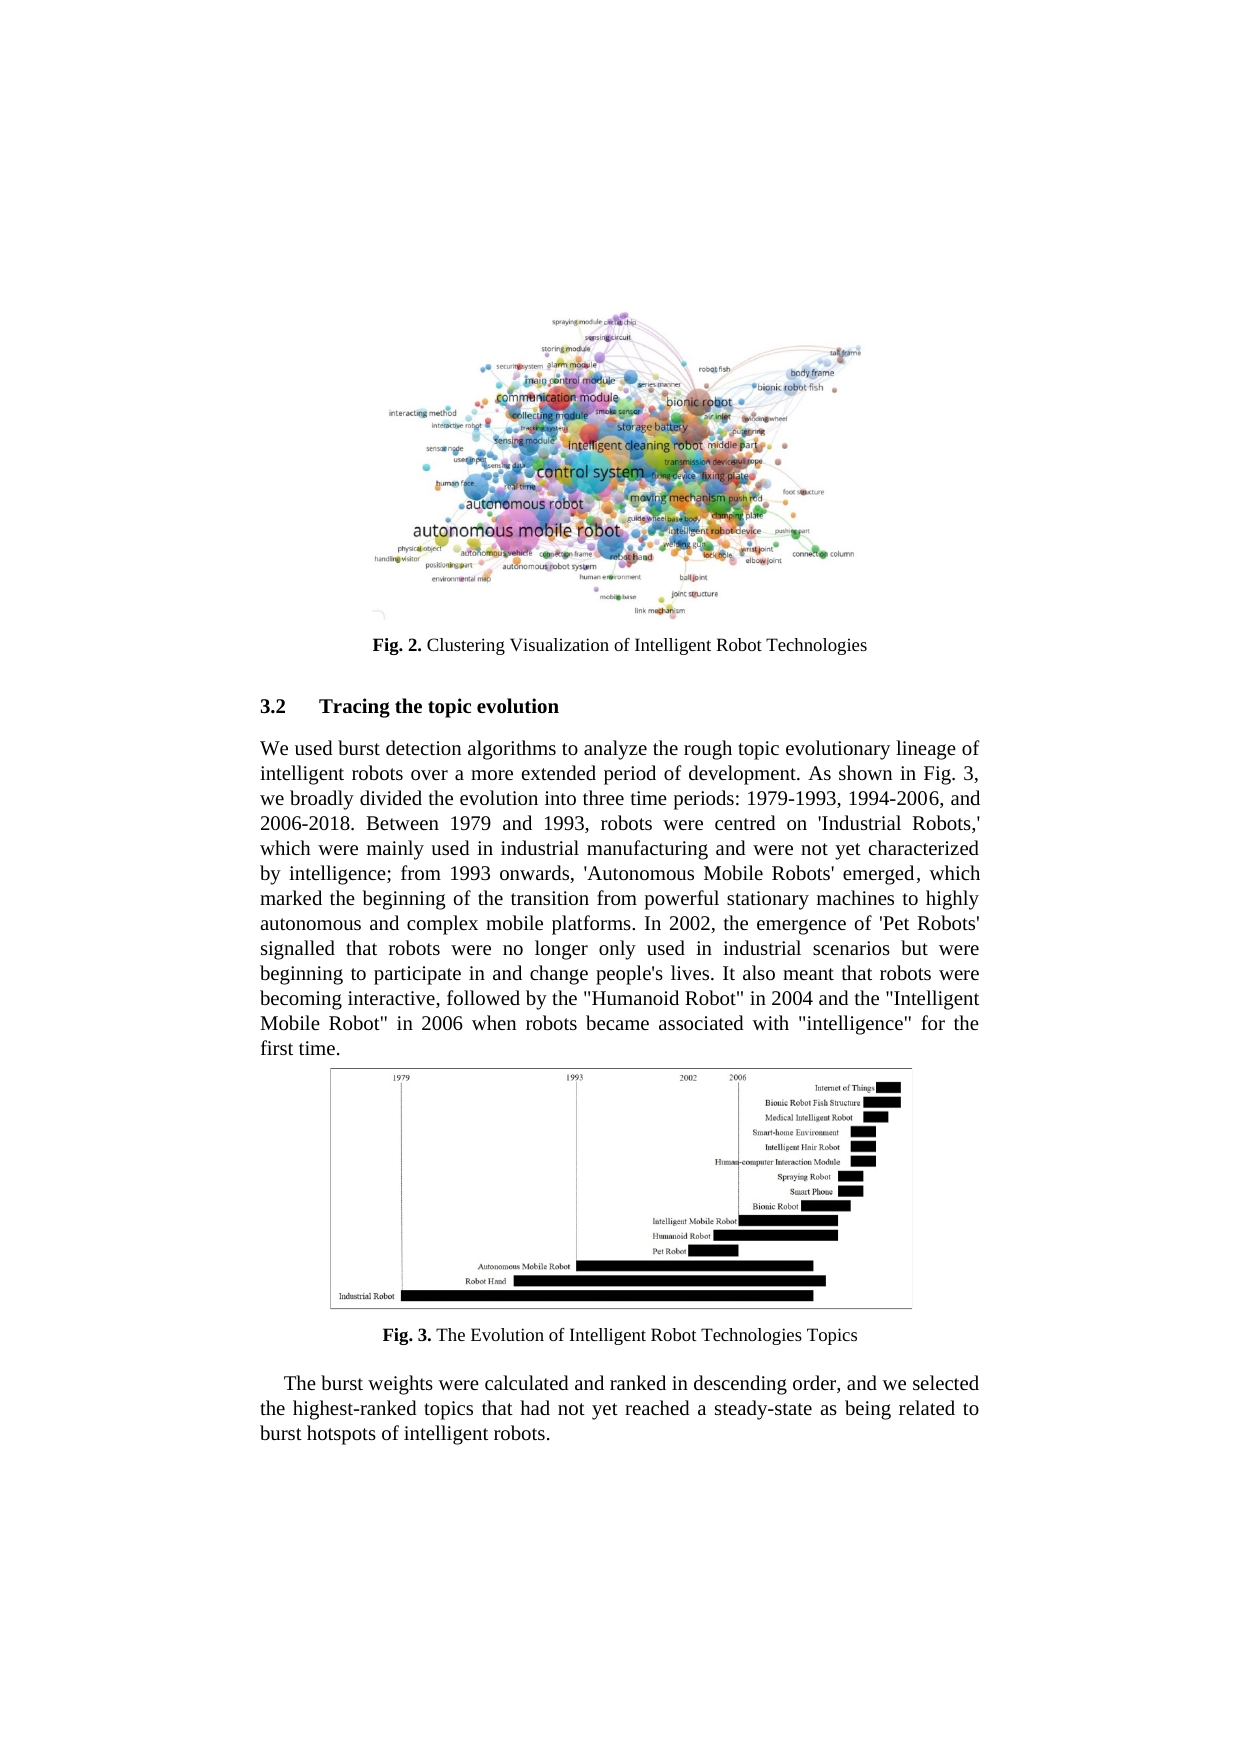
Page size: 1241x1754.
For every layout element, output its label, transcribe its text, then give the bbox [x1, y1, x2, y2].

subtitle Tracing the topic evolution [260, 693, 980, 718]
text The burst weights were calculated and ranked in descending order, and we selected the highest-ranked topics that had not yet reached a steady-state as being related to burst hotspots of intelligent robots. [260, 1370, 980, 1445]
picture [328, 1067, 913, 1310]
text Fig. 2. Clustering Visualization of Intelligent Robot Technologies [260, 632, 980, 655]
picture [372, 307, 869, 620]
text Fig. 3. The Evolution of Intelligent Robot Technologies Topics [260, 1322, 980, 1345]
text We used burst detection algorithms to analyze the rough topic evolutionary lineage of intelligent robots over a more extended period of development. As shown in Fig. 3, we broadly divided the evolution into three time periods: 1979-1993, 1994-2006, and 2006-2018. Between 1979 and 1993, robots were centred on 'Industrial Robots,' which were mainly used in industrial manufacturing and were not yet characterized by intelligence; from 1993 onwards, 'Autonomous Mobile Robots' emerged, which marked the beginning of the transition from powerful stationary machines to highly autonomous and complex mobile platforms. In 2002, the emergence of 'Pet Robots' signalled that robots were no longer only used in industrial scenarios but were beginning to participate in and change people's lives. It also meant that robots were becoming interactive, followed by the "Humanoid Robot" in 2004 and the "Intelligent Mobile Robot" in 2006 when robots became associated with "intelligence" for the first time. [260, 734, 980, 1059]
